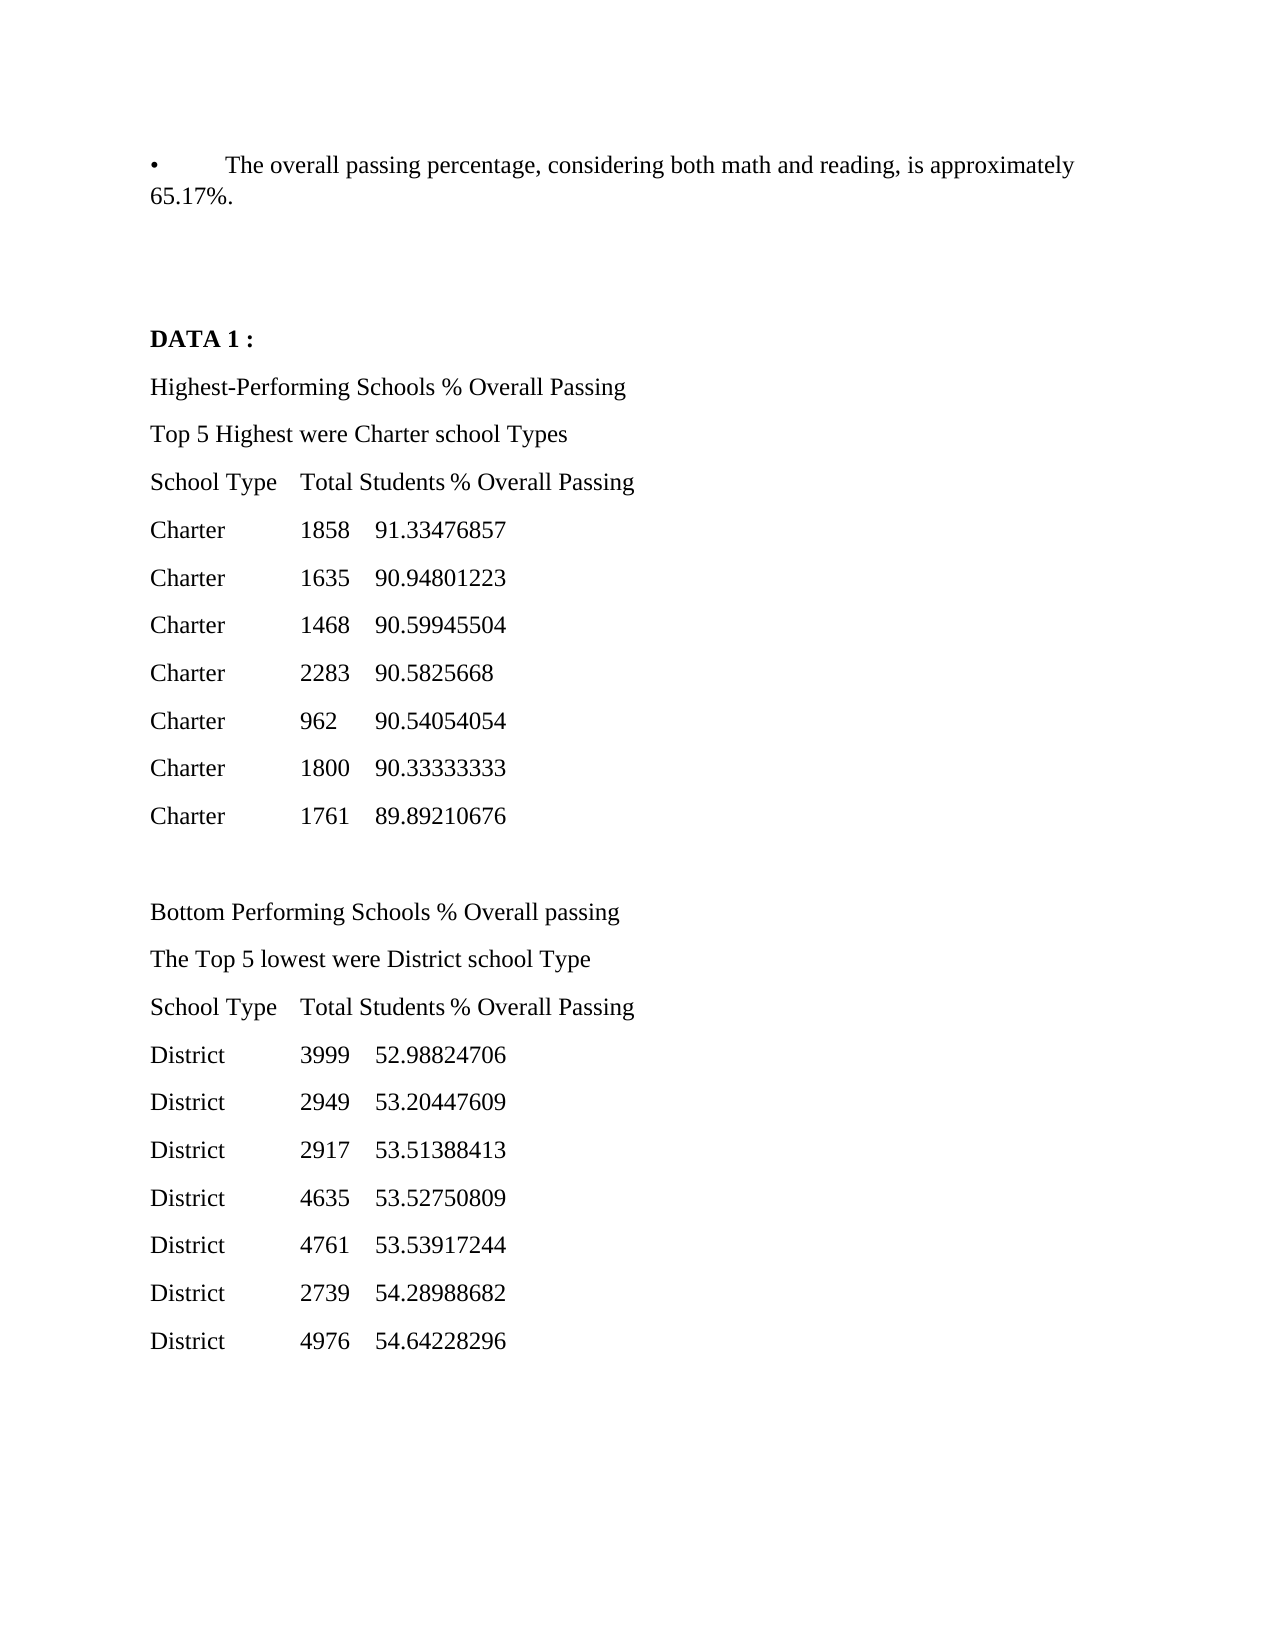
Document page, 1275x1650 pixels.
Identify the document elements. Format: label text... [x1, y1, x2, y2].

text District 2739 54.28988682 [150, 1278, 1125, 1307]
text Top 5 Highest were Charter school Types [150, 419, 1125, 448]
text DATA 1 : [150, 324, 1125, 353]
text Charter 2283 90.5825668 [150, 658, 1125, 687]
text The Top 5 lowest were District school Type [150, 944, 1125, 973]
text District 4635 53.52750809 [150, 1183, 1125, 1212]
text Bottom Performing Schools % Overall passing [150, 897, 1125, 925]
text School Type Total Students % Overall Passing [150, 992, 1125, 1021]
text District 3999 52.98824706 [150, 1040, 1125, 1068]
text Charter 1635 90.94801223 [150, 563, 1125, 591]
text Charter 1800 90.33333333 [150, 753, 1125, 782]
text Charter 1761 89.89210676 [150, 801, 1125, 830]
text District 4976 54.64228296 [150, 1326, 1125, 1355]
text Charter 962 90.54054054 [150, 706, 1125, 734]
text Charter 1468 90.59945504 [150, 610, 1125, 639]
text Highest-Performing Schools % Overall Passing [150, 372, 1125, 401]
text District 2917 53.51388413 [150, 1135, 1125, 1164]
text School Type Total Students % Overall Passing [150, 467, 1125, 496]
text Charter 1858 91.33476857 [150, 515, 1125, 544]
text District 2949 53.20447609 [150, 1087, 1125, 1116]
text • The overall passing percentage, considering both math and reading, is approximately 65.17%. [150, 150, 1125, 210]
text District 4761 53.53917244 [150, 1231, 1125, 1259]
